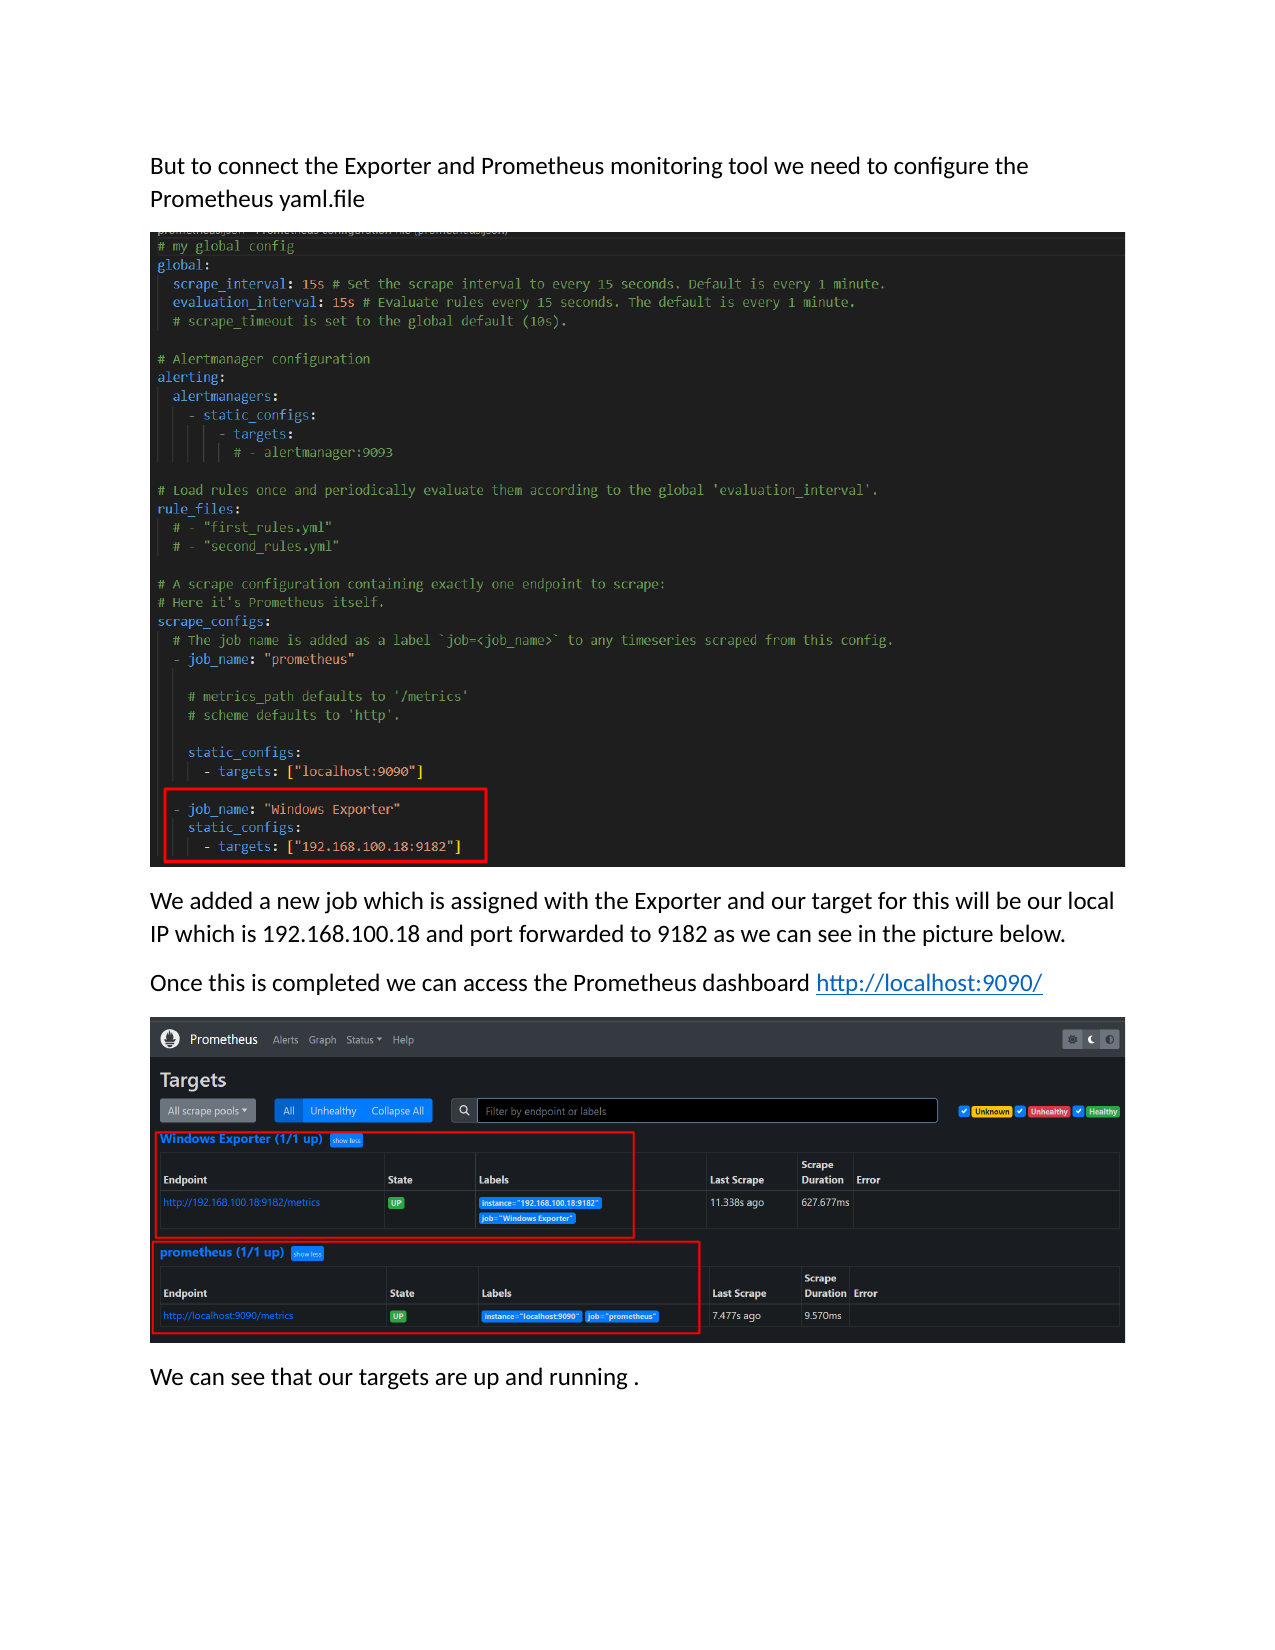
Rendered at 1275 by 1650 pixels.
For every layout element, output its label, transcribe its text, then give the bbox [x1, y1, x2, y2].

text We added a new job which is assigned with the Exporter and our target for this will be our local IP which is 192.168.100.18 and port forwarded to 9182 as we can see in the picture below. [150, 885, 1125, 948]
text Once this is completed we can access the Prometheus dashboard http://localhost:9090/ [150, 968, 1125, 998]
picture [150, 232, 1125, 867]
text We can see that our targets are up and running . [150, 1361, 1125, 1392]
text But to connect the Exporter and Prometheus monitoring tool we need to configure the Prometheus yaml.file [150, 150, 1125, 213]
picture [150, 1017, 1125, 1343]
